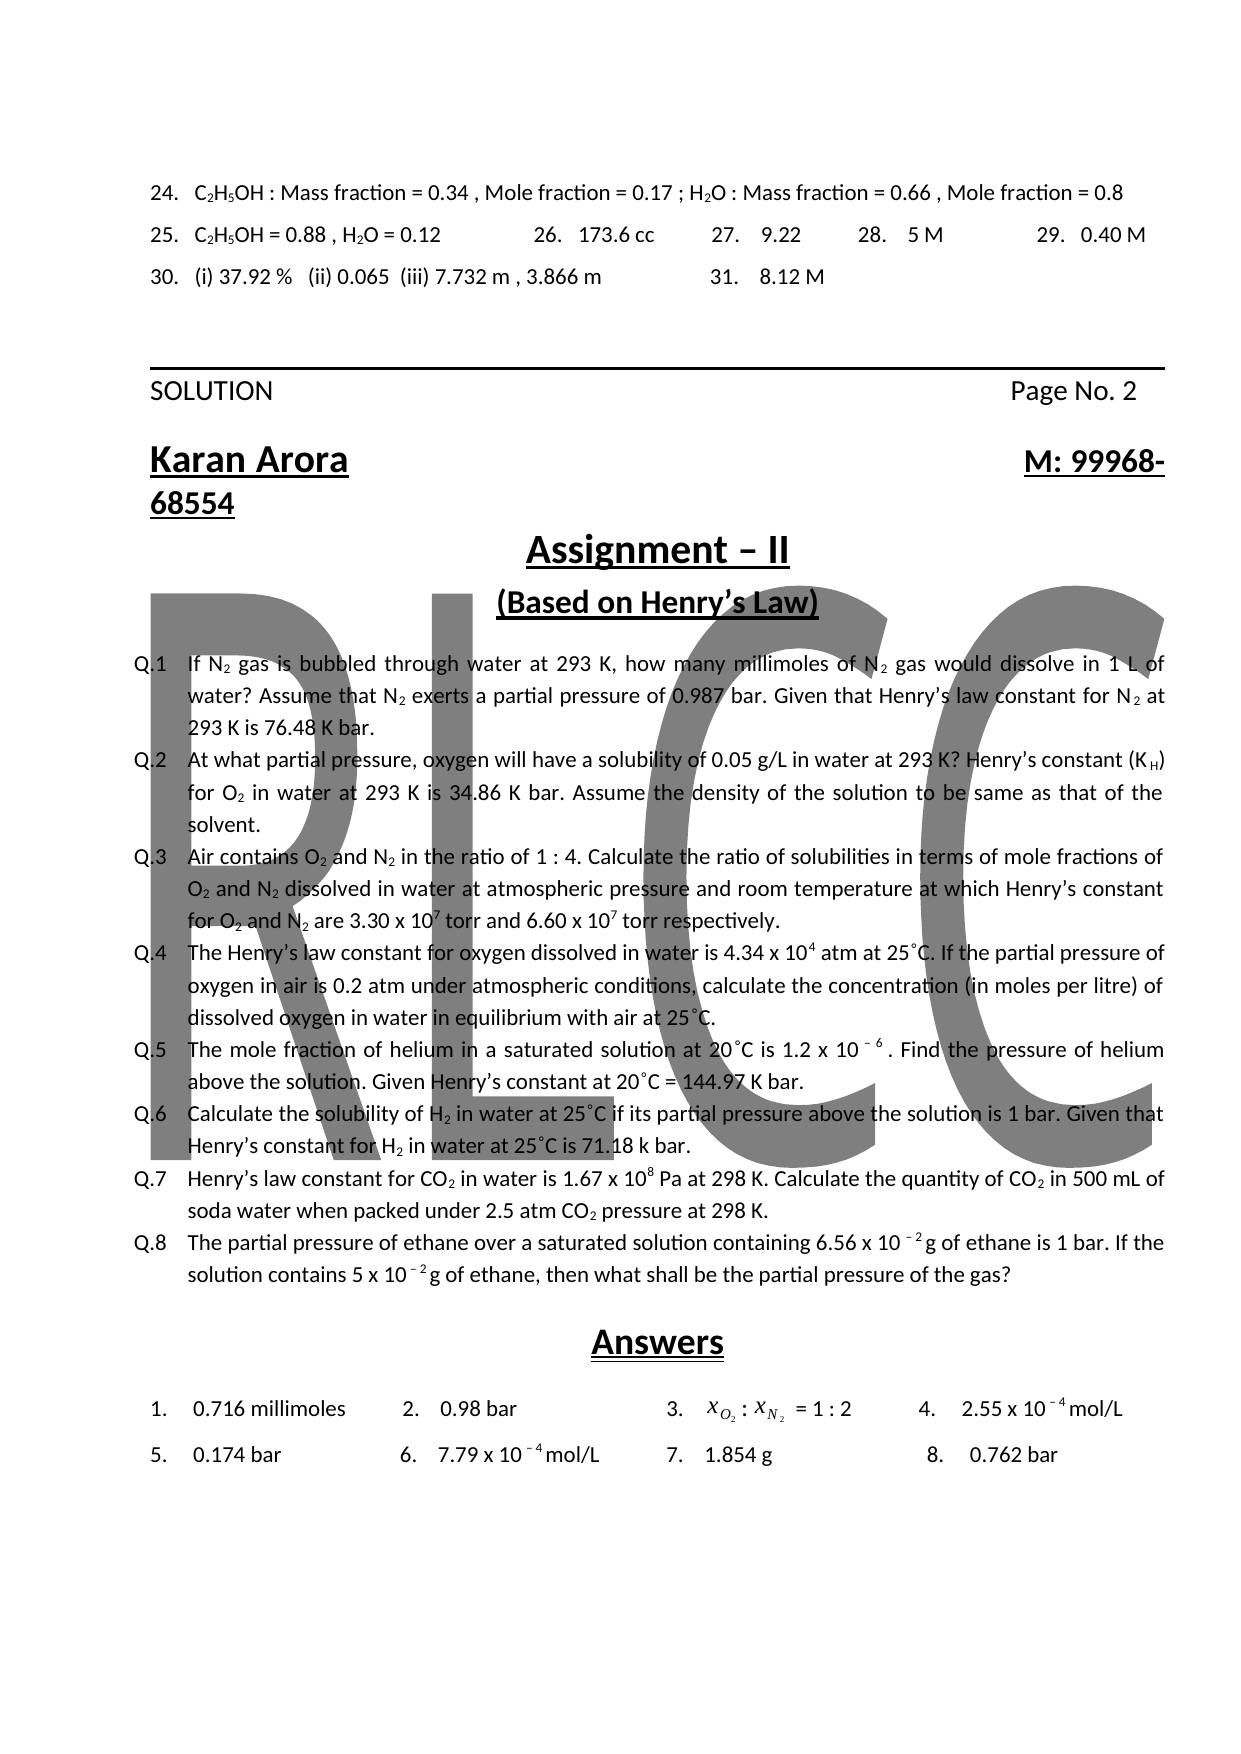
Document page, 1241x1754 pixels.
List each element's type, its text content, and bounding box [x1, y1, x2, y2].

list The mole fraction of helium in a saturated solution at 20˚C is 1.2 x 10 – 6 . Find the pressure of helium above the solution. Given Henry’s constant at 20˚C = 144.97 K bar. [150, 1035, 1165, 1095]
text SOLUTION Page No. 2 [150, 370, 1165, 408]
list Air contains O2 and N2 in the ratio of 1 : 4. Calculate the ratio of solubilities in terms of mole fractions of O2 and N2 dissolved in water at atmospheric pressure and room temperature at which Henry’s constant for O2 and N2 are 3.30 x 107 torr and 6.60 x 107 torr respectively. [150, 842, 1165, 934]
list 1. 0.716 millimoles 2. 0.98 bar 3. : = 1 : 2 4. 2.55 x 10 – 4 mol/L [150, 1391, 1165, 1425]
list 30. (i) 37.92 % (ii) 0.065 (iii) 7.732 m , 3.866 m 31. 8.12 M [150, 262, 1165, 290]
text Karan Arora M: 99968-68554 [150, 434, 1165, 523]
text (Based on Henry’s Law) [150, 581, 1165, 622]
list The partial pressure of ethane over a saturated solution containing 6.56 x 10 – 2 g of ethane is 1 bar. If the solution contains 5 x 10 – 2 g of ethane, then what shall be the partial pressure of the gas? [150, 1228, 1165, 1288]
list 5. 0.174 bar 6. 7.79 x 10 – 4 mol/L 7. 1.854 g 8. 0.762 bar [150, 1440, 1165, 1468]
list The Henry’s law constant for oxygen dissolved in water is 4.34 x 104 atm at 25˚C. If the partial pressure of oxygen in air is 0.2 atm under atmospheric conditions, calculate the concentration (in moles per litre) of dissolved oxygen in water in equilibrium with air at 25˚C. [150, 938, 1165, 1031]
text Assignment – II [150, 523, 1165, 574]
text Answers [150, 1318, 1165, 1363]
list If N2 gas is bubbled through water at 293 K, how many millimoles of N2 gas would dissolve in 1 L of water? Assume that N2 exerts a partial pressure of 0.987 bar. Given that Henry’s law constant for N2 at 293 K is 76.48 K bar. [150, 649, 1165, 741]
list 25. C2H5OH = 0.88 , H2O = 0.12 26. 173.6 cc 27. 9.22 28. 5 M 29. 0.40 M [150, 220, 1165, 248]
list Henry’s law constant for CO2 in water is 1.67 x 108 Pa at 298 K. Calculate the quantity of CO2 in 500 mL of soda water when packed under 2.5 atm CO2 pressure at 298 K. [150, 1164, 1165, 1224]
list 24. C2H5OH : Mass fraction = 0.34 , Mole fraction = 0.17 ; H2O : Mass fraction = 0.66 , Mole fraction = 0.8 [150, 178, 1165, 206]
list At what partial pressure, oxygen will have a solubility of 0.05 g/L in water at 293 K? Henry’s constant (KH) for O2 in water at 293 K is 34.86 K bar. Assume the density of the solution to be same as that of the solvent. [150, 745, 1165, 838]
list Calculate the solubility of H2 in water at 25˚C if its partial pressure above the solution is 1 bar. Given that Henry’s constant for H2 in water at 25˚C is 71.18 k bar. [150, 1099, 1165, 1160]
